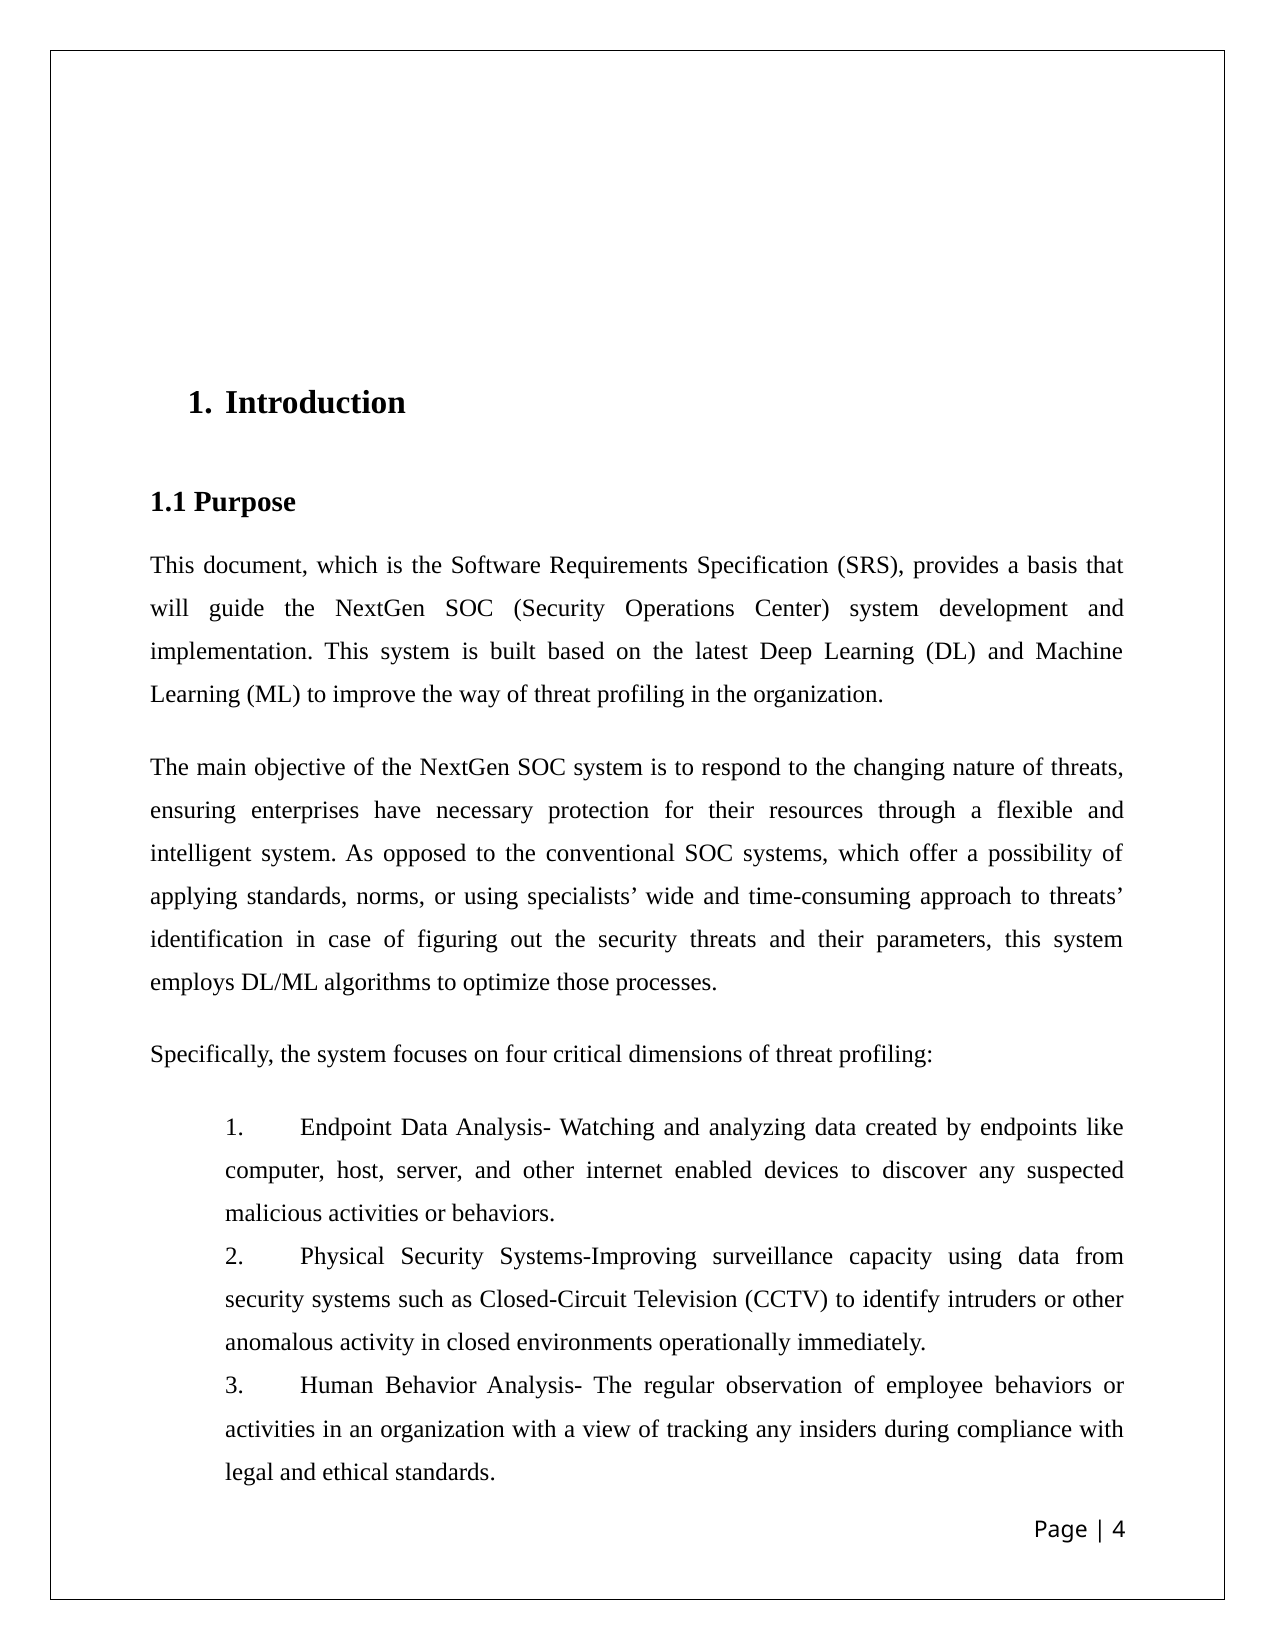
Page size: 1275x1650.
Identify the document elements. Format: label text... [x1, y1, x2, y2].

subtitle Introduction [187, 382, 1125, 420]
list Human Behavior Analysis- The regular observation of employee behaviors or activities in an organization with a view of tracking any insiders during compliance with legal and ethical standards. [225, 1371, 1125, 1486]
list Physical Security Systems-Improving surveillance capacity using data from security systems such as Closed-Circuit Television (CCTV) to identify intruders or other anomalous activity in closed environments operationally immediately. [225, 1241, 1125, 1356]
text Specifically, the system focuses on four critical dimensions of threat profiling: [150, 1039, 1125, 1068]
list Endpoint Data Analysis- Watching and analyzing data created by endpoints like computer, host, server, and other internet enabled devices to discover any suspected malicious activities or behaviors. [225, 1112, 1125, 1227]
subtitle 1.1 Purpose [150, 484, 1125, 518]
text The main objective of the NextGen SOC system is to respond to the changing nature of threats, ensuring enterprises have necessary protection for their resources through a flexible and intelligent system. As opposed to the conventional SOC systems, which offer a possibility of applying standards, norms, or using specialists’ wide and time-consuming approach to threats’ identification in case of figuring out the security threats and their parameters, this system employs DL/ML algorithms to optimize those processes. [150, 752, 1125, 996]
text This document, which is the Software Requirements Specification (SRS), provides a basis that will guide the NextGen SOC (Security Operations Center) system development and implementation. This system is built based on the latest Deep Learning (DL) and Machine Learning (ML) to improve the way of threat profiling in the organization. [150, 550, 1125, 708]
